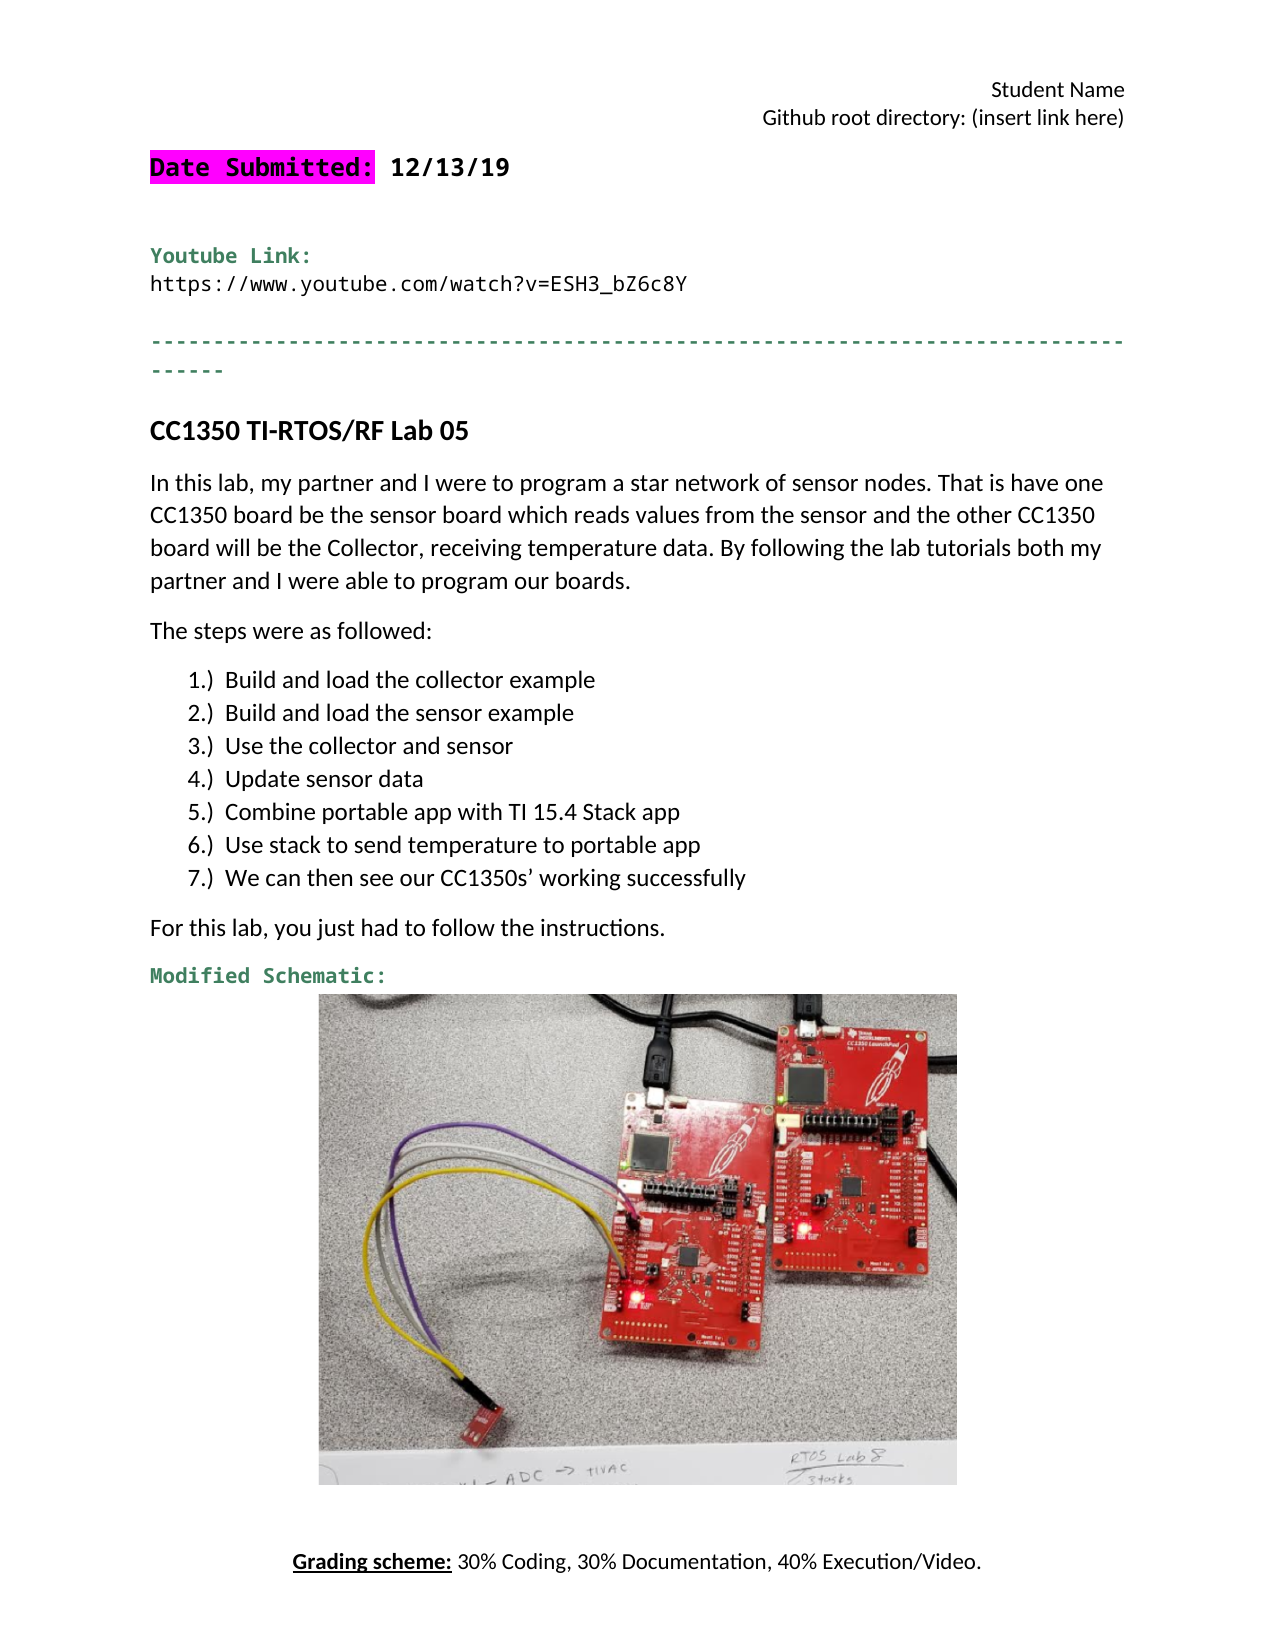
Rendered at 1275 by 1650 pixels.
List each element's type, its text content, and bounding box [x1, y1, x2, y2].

list Build and load the sensor example [187, 697, 1125, 728]
list We can then see our CC1350s’ working successfully [187, 862, 1125, 893]
text The steps were as followed: [150, 615, 1125, 646]
list Update sensor data [187, 763, 1125, 794]
picture [319, 994, 957, 1485]
text In this lab, my partner and I were to program a star network of sensor nodes. That is have one CC1350 board be the sensor board which reads values from the sensor and the other CC1350 board will be the Collector, receiving temperature data. By following the lab tutorials both my partner and I were able to program our boards. [150, 467, 1125, 596]
list Combine portable app with TI 15.4 Stack app [187, 796, 1125, 827]
list Use stack to send temperature to portable app [187, 829, 1125, 860]
text Date Submitted: 12/13/19 [375, 150, 1125, 184]
text Modified Schematic: [150, 961, 1125, 990]
text For this lab, you just had to follow the instructions. [150, 912, 1125, 942]
list Use the collector and sensor [187, 730, 1125, 761]
text CC1350 TI-RTOS/RF Lab 05 [150, 412, 1125, 447]
text Youtube Link: [150, 241, 1125, 269]
list Build and load the collector example [187, 664, 1125, 695]
text ------------------------------------------------------------------------------------ [150, 326, 1125, 383]
text https://www.youtube.com/watch?v=ESH3_bZ6c8Y [150, 269, 1125, 298]
